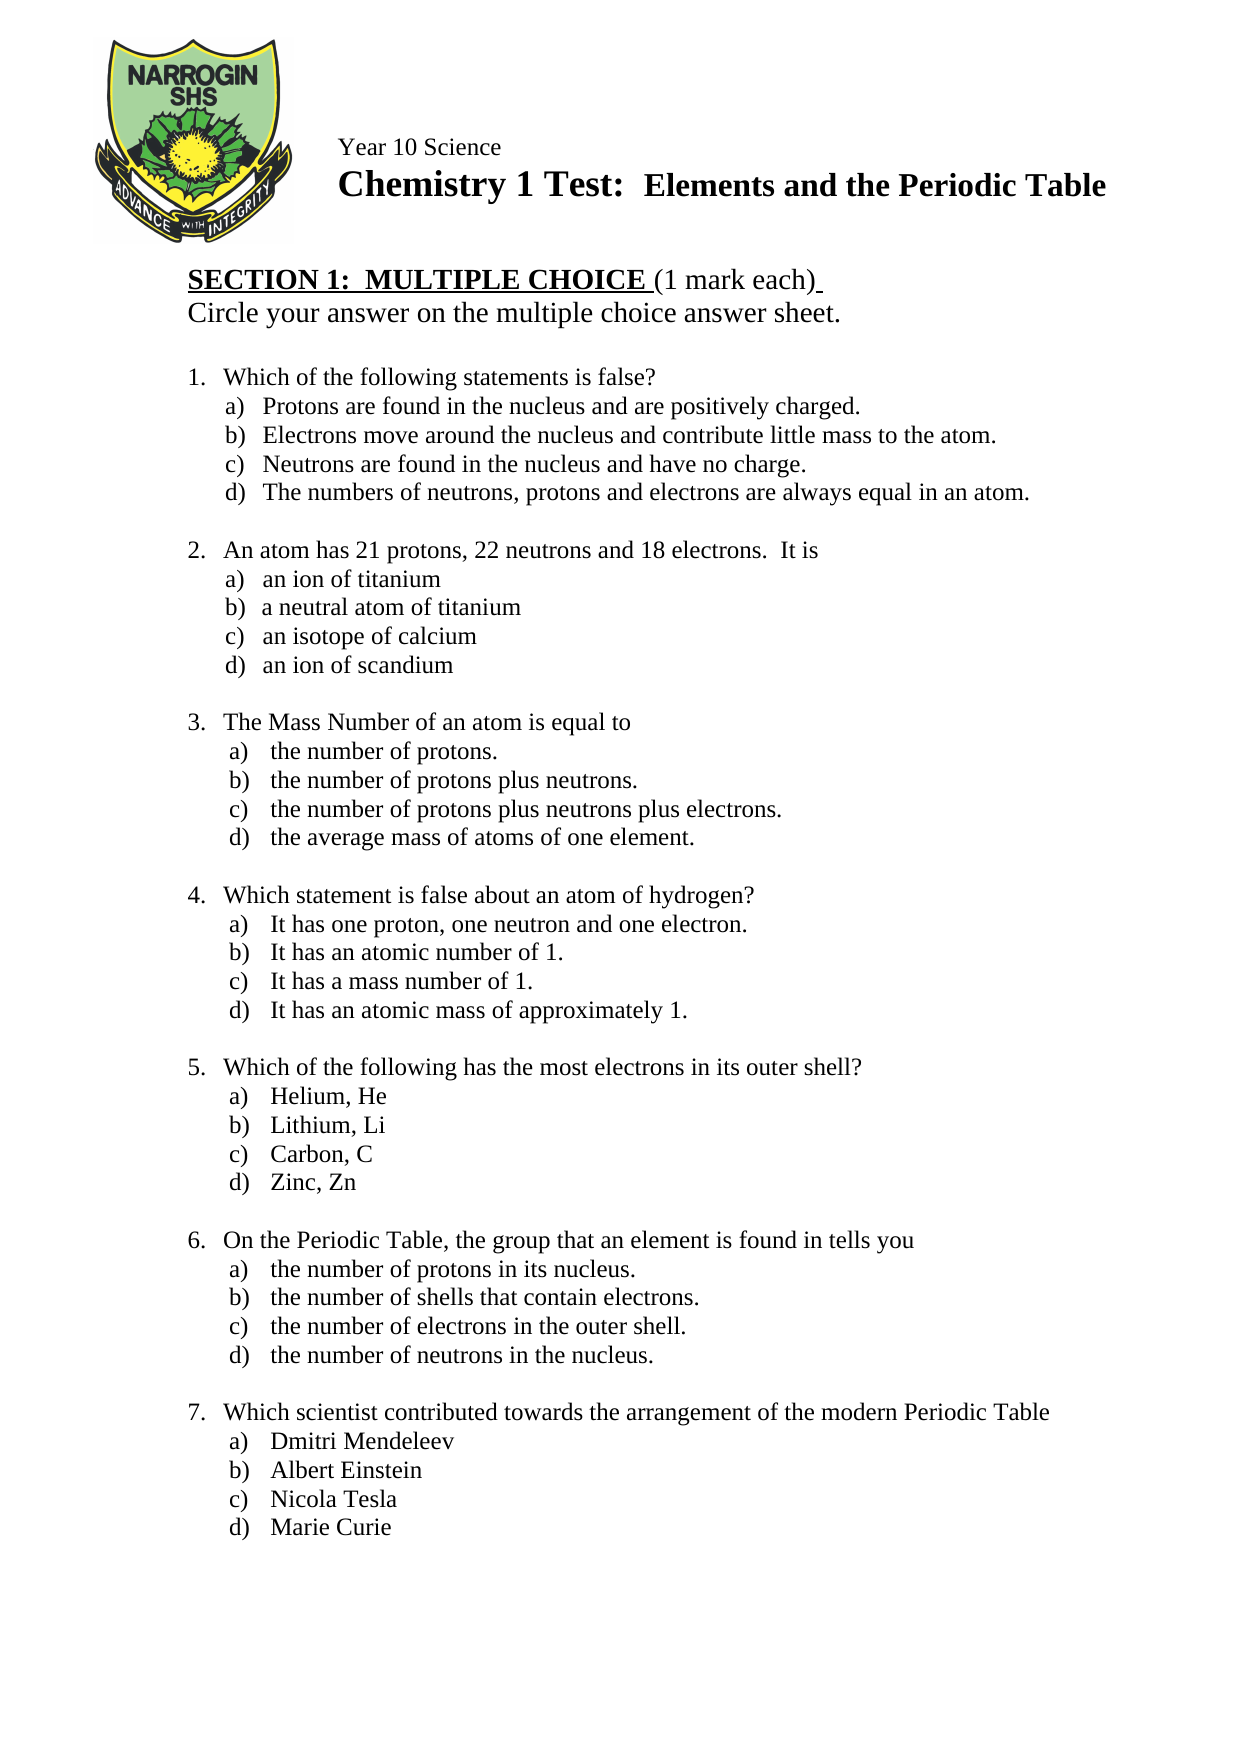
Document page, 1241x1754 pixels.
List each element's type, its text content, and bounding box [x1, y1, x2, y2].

list the number of electrons in the outer shell. [229, 1311, 1144, 1340]
list the number of protons plus neutrons plus electrons. [229, 794, 1144, 822]
list Which statement is false about an atom of hydrogen? [187, 880, 1144, 909]
list an isotope of calcium [225, 621, 1144, 650]
list On the Periodic Table, the group that an element is found in tells you [187, 1225, 1144, 1254]
list Albert Einstein [229, 1455, 1144, 1484]
list The numbers of neutrons, protons and electrons are always equal in an atom. [225, 477, 1144, 506]
list Helium, He [229, 1081, 1144, 1110]
list a neutral atom of titanium [225, 592, 1144, 621]
text Circle your answer on the multiple choice answer sheet. [187, 295, 1144, 329]
list Lithium, Li [229, 1110, 1144, 1139]
picture [93, 37, 294, 244]
list the number of protons in its nucleus. [229, 1254, 1144, 1282]
list It has one proton, one neutron and one electron. [229, 909, 1144, 937]
list the number of protons. [229, 736, 1144, 765]
list Electrons move around the nucleus and contribute little mass to the atom. [225, 420, 1144, 449]
list Nicola Tesla [229, 1484, 1144, 1512]
list Dmitri Mendeleev [229, 1426, 1144, 1455]
list the number of protons plus neutrons. [229, 765, 1144, 794]
list An atom has 21 protons, 22 neutrons and 18 electrons. It is [187, 535, 1144, 564]
list the average mass of atoms of one element. [229, 822, 1144, 851]
list It has a mass number of 1. [229, 966, 1144, 995]
list the number of shells that contain electrons. [229, 1282, 1144, 1311]
list Zinc, Zn [229, 1167, 1144, 1196]
list It has an atomic number of 1. [229, 937, 1144, 966]
text Year 10 Science [262, 132, 1144, 161]
list an ion of scandium [225, 650, 1144, 679]
list the number of neutrons in the nucleus. [229, 1340, 1144, 1369]
list It has an atomic mass of approximately 1. [229, 995, 1144, 1024]
list Which of the following statements is false? [187, 362, 1144, 391]
text Chemistry 1 Test: Elements and the Periodic Table [262, 161, 1144, 204]
list Carbon, C [229, 1139, 1144, 1167]
text SECTION 1: MULTIPLE CHOICE (1 mark each) [187, 262, 1144, 295]
list Marie Curie [229, 1512, 1144, 1541]
list Which of the following has the most electrons in its outer shell? [187, 1052, 1144, 1081]
list Which scientist contributed towards the arrangement of the modern Periodic Table [187, 1397, 1144, 1426]
list an ion of titanium [225, 564, 1144, 592]
list Neutrons are found in the nucleus and have no charge. [225, 449, 1144, 477]
list The Mass Number of an atom is equal to [187, 707, 1144, 736]
list Protons are found in the nucleus and are positively charged. [225, 391, 1144, 420]
